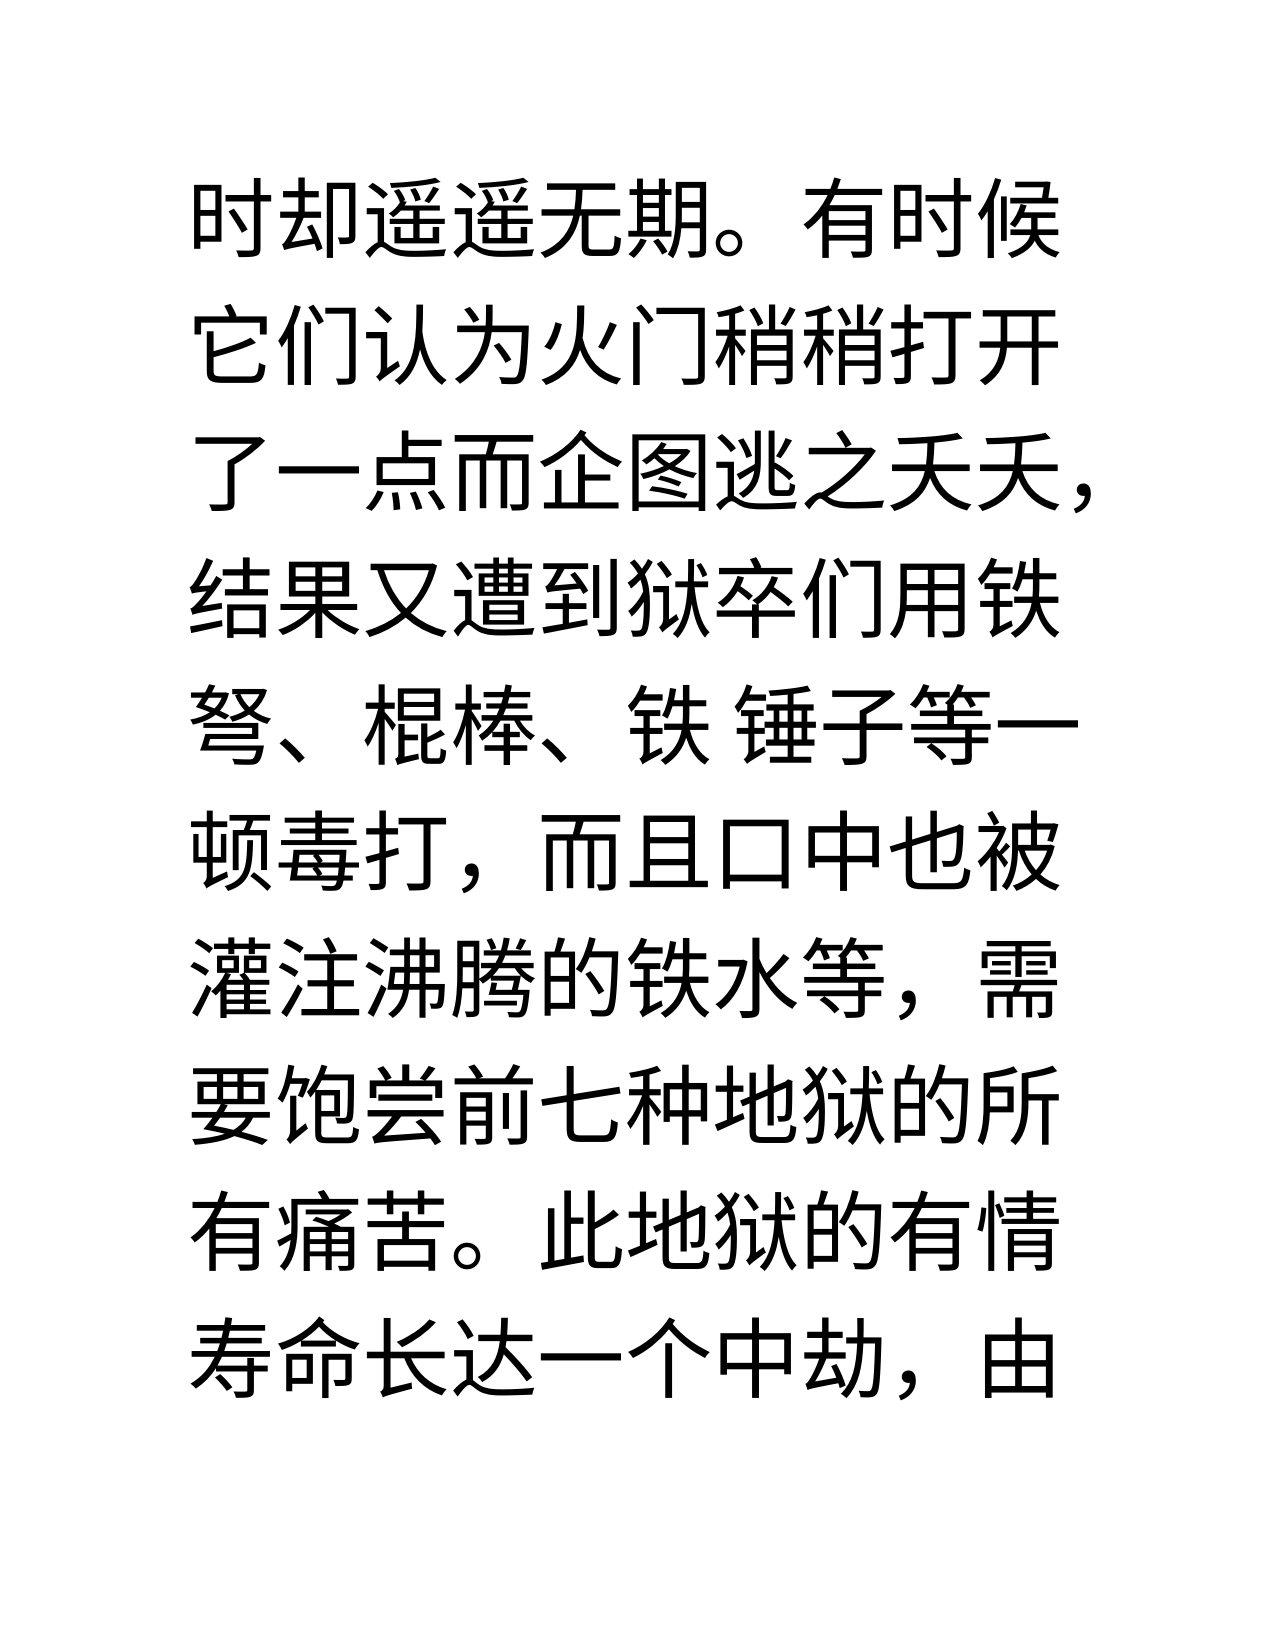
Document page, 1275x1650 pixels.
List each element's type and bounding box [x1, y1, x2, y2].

text [187, 150, 1087, 1417]
